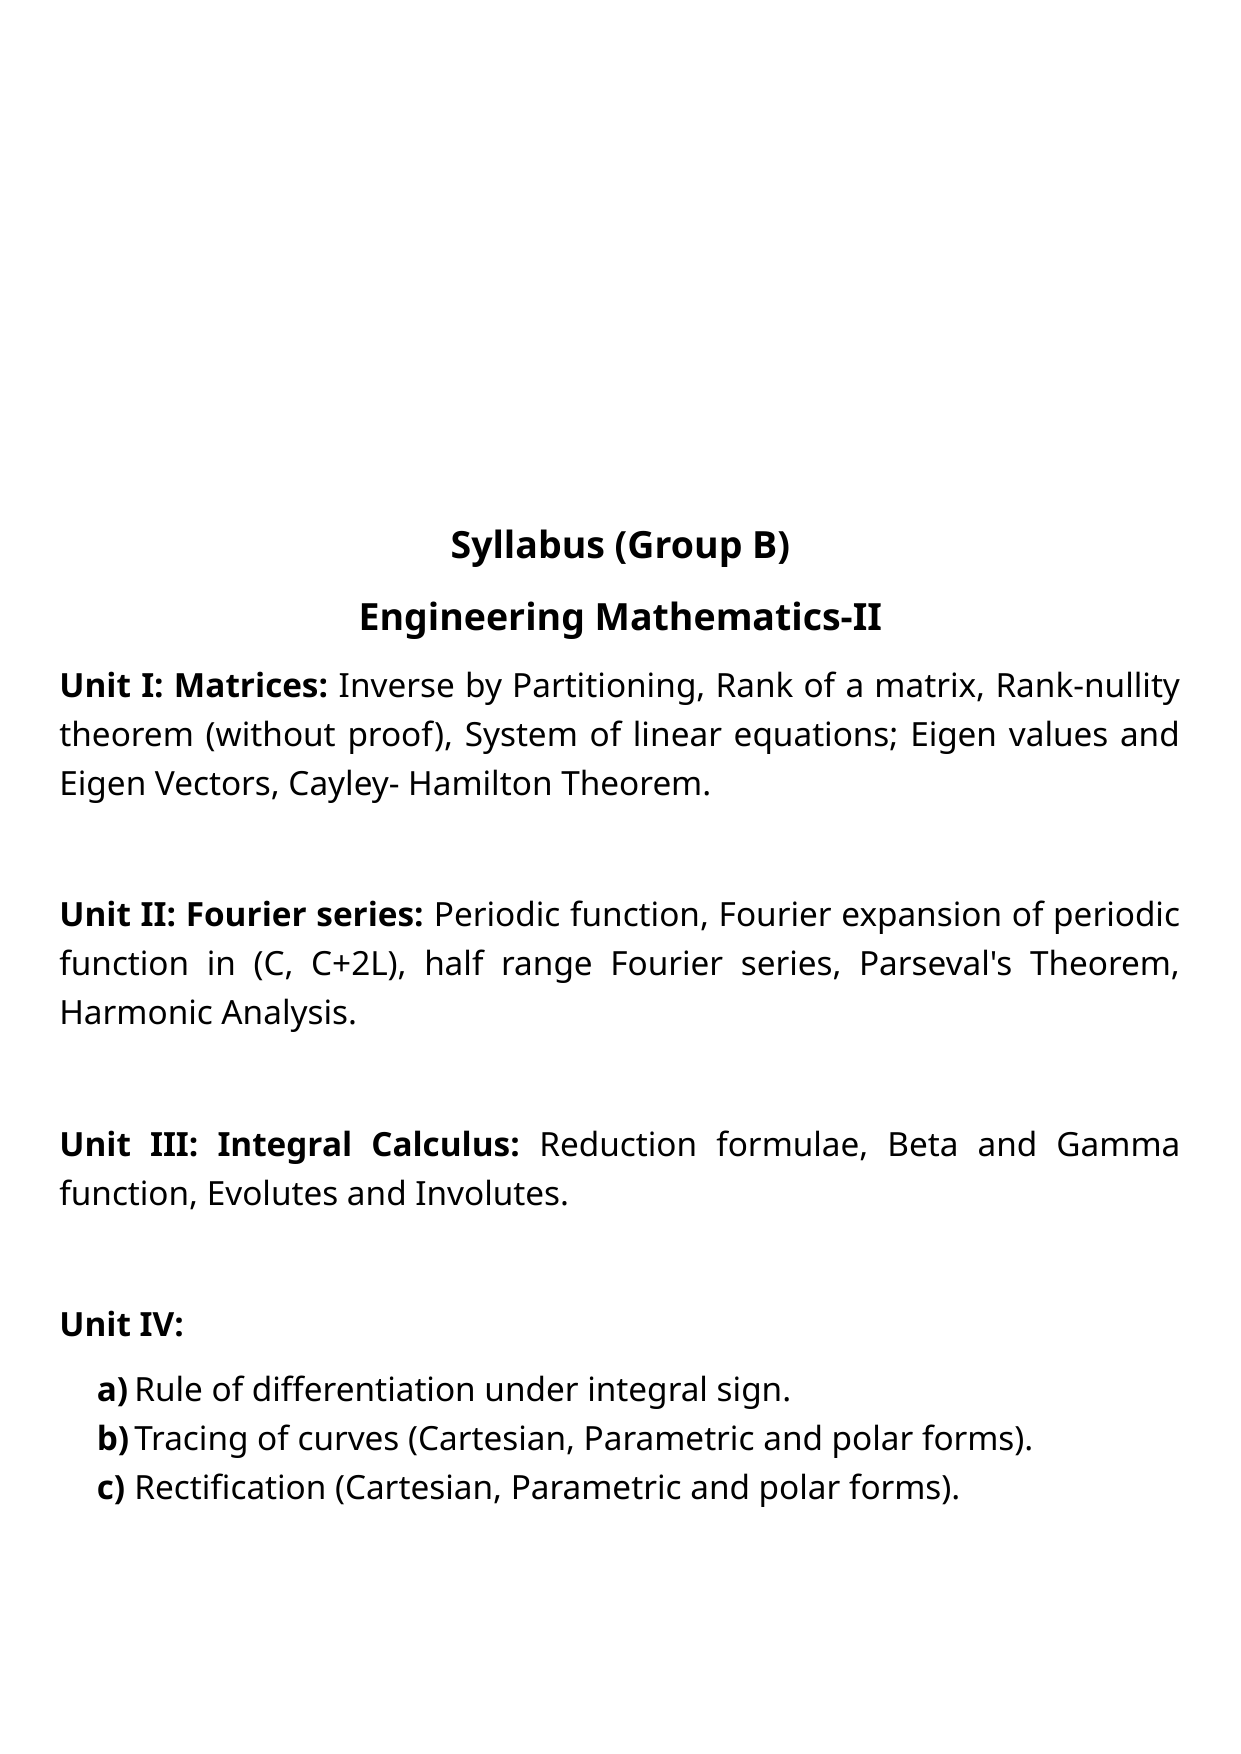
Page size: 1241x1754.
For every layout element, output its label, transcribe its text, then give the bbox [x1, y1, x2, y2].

list Rule of differentiation under integral sign. [97, 1366, 1181, 1412]
list Tracing of curves (Cartesian, Parametric and polar forms). [97, 1415, 1181, 1461]
text Engineering Mathematics-II [59, 590, 1181, 641]
text Unit IV: [59, 1301, 1181, 1346]
text Unit II: Fourier series: Periodic function, Fourier expansion of periodic function in (C, C+2L), half range Fourier series, Parseval's Theorem, Harmonic Analysis. [59, 891, 1181, 1034]
text Syllabus (Group B) [59, 518, 1181, 569]
text Unit I: Matrices: Inverse by Partitioning, Rank of a matrix, Rank-nullity theorem (without proof), System of linear equations; Eigen values and Eigen Vectors, Cayley- Hamilton Theorem. [59, 662, 1181, 805]
text Unit III: Integral Calculus: Reduction formulae, Beta and Gamma function, Evolutes and Involutes. [59, 1120, 1181, 1215]
list Rectification (Cartesian, Parametric and polar forms). [97, 1464, 1181, 1509]
